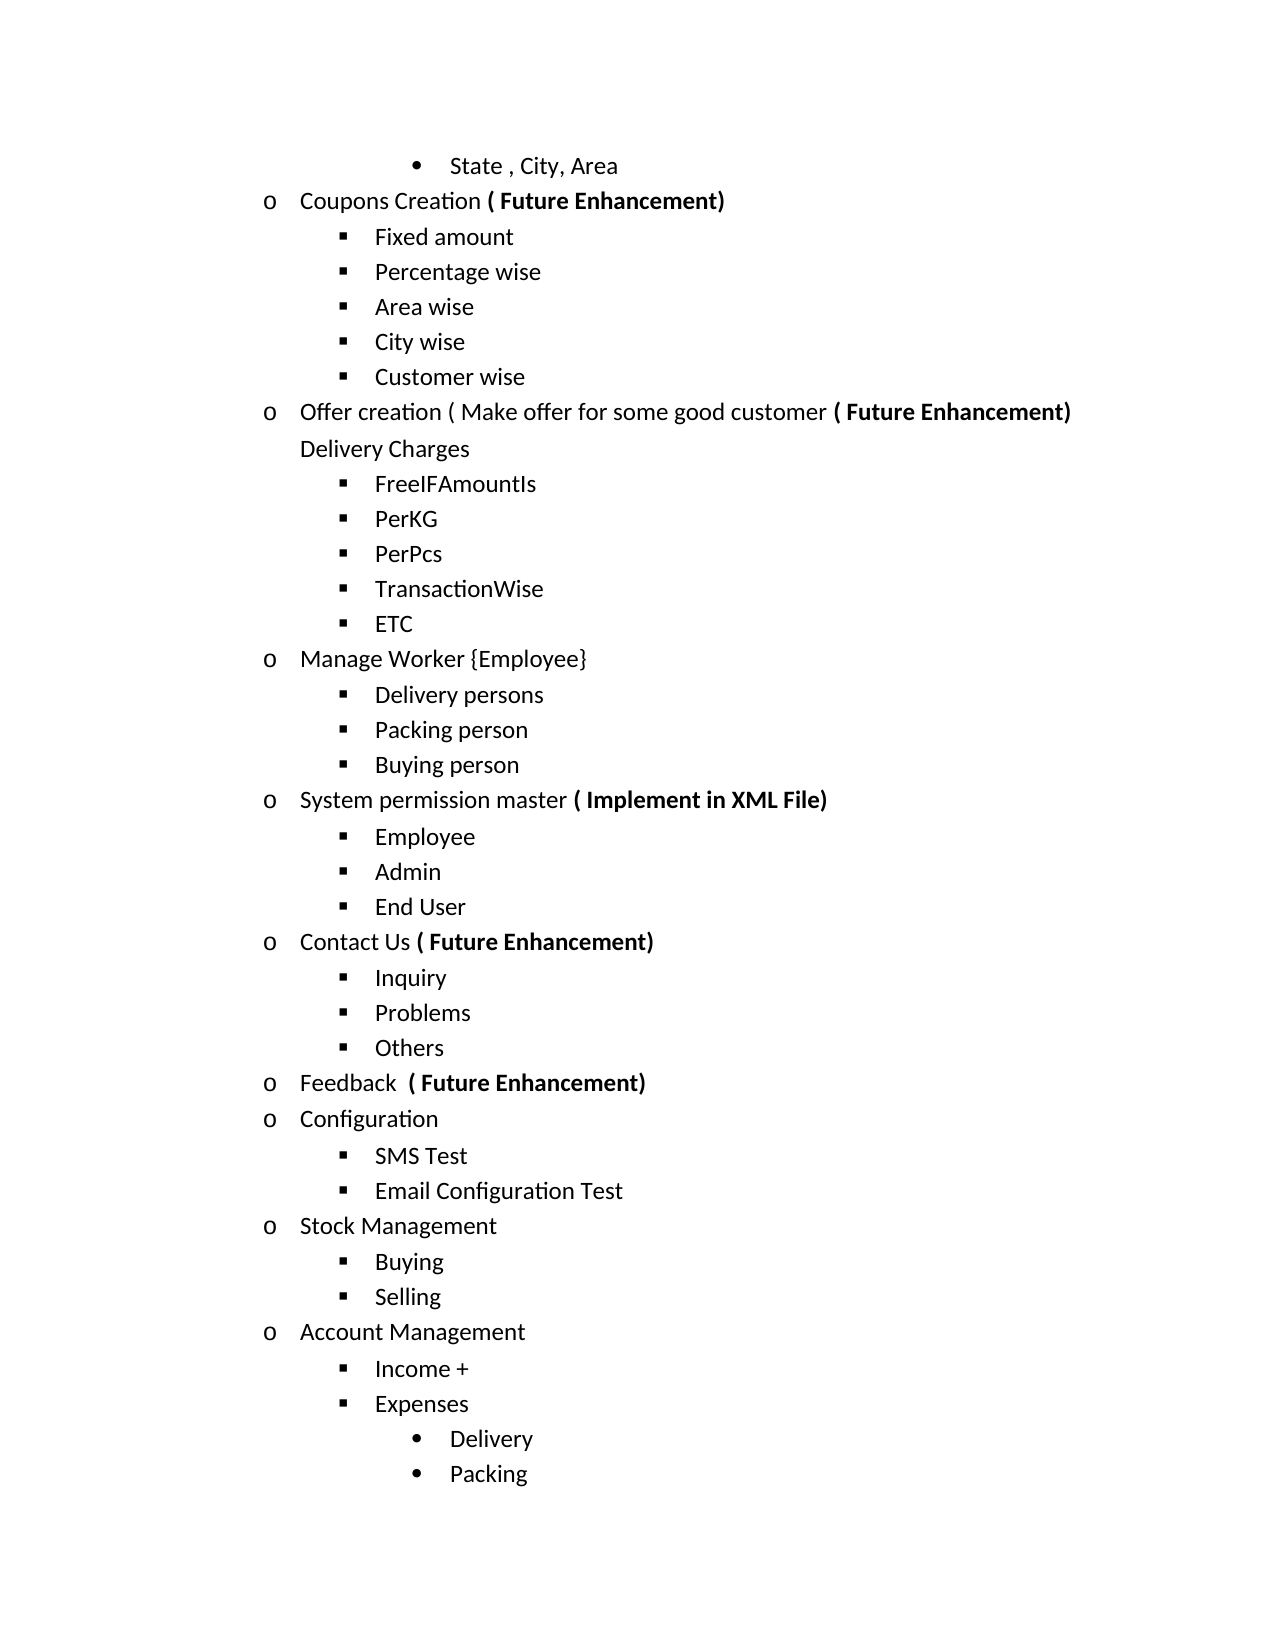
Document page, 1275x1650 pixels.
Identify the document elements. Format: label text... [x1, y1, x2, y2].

list Configuration [262, 1103, 1125, 1135]
list City wise [337, 326, 1125, 357]
list Feedback ( Future Enhancement) [262, 1067, 1125, 1099]
list ETC [337, 608, 1125, 638]
list Offer creation ( Make offer for some good customer ( Future Enhancement) Delivery Charges [262, 396, 1125, 463]
list State , City, Area [412, 150, 1125, 181]
list Buying [337, 1246, 1125, 1277]
list Delivery persons [337, 679, 1125, 710]
list Manage Worker {Employee} [262, 643, 1125, 674]
list Contact Us ( Future Enhancement) [262, 926, 1125, 957]
list Problems [337, 997, 1125, 1028]
list PerPcs [337, 538, 1125, 568]
list Employee [337, 821, 1125, 851]
list Others [337, 1032, 1125, 1063]
list Admin [337, 856, 1125, 886]
list FreeIFAmountIs [337, 468, 1125, 498]
list Expenses [337, 1388, 1125, 1418]
list Account Management [262, 1316, 1125, 1348]
list Percentage wise [337, 256, 1125, 287]
list Buying person [337, 749, 1125, 780]
list Coupons Creation ( Future Enhancement) [262, 185, 1125, 217]
list Stock Management [262, 1210, 1125, 1242]
list Selling [337, 1281, 1125, 1312]
list Income + [337, 1353, 1125, 1383]
list End User [337, 891, 1125, 921]
list Fixed amount [337, 221, 1125, 252]
list TransactionWise [337, 573, 1125, 603]
list PerKG [337, 503, 1125, 533]
list Email Configuration Test [337, 1175, 1125, 1206]
list SMS Test [337, 1140, 1125, 1171]
list Customer wise [337, 361, 1125, 392]
list Packing person [337, 714, 1125, 745]
list Delivery [412, 1423, 1125, 1453]
list Inquiry [337, 962, 1125, 993]
list Packing [412, 1458, 1125, 1488]
list System permission master ( Implement in XML File) [262, 784, 1125, 816]
list Area wise [337, 291, 1125, 322]
